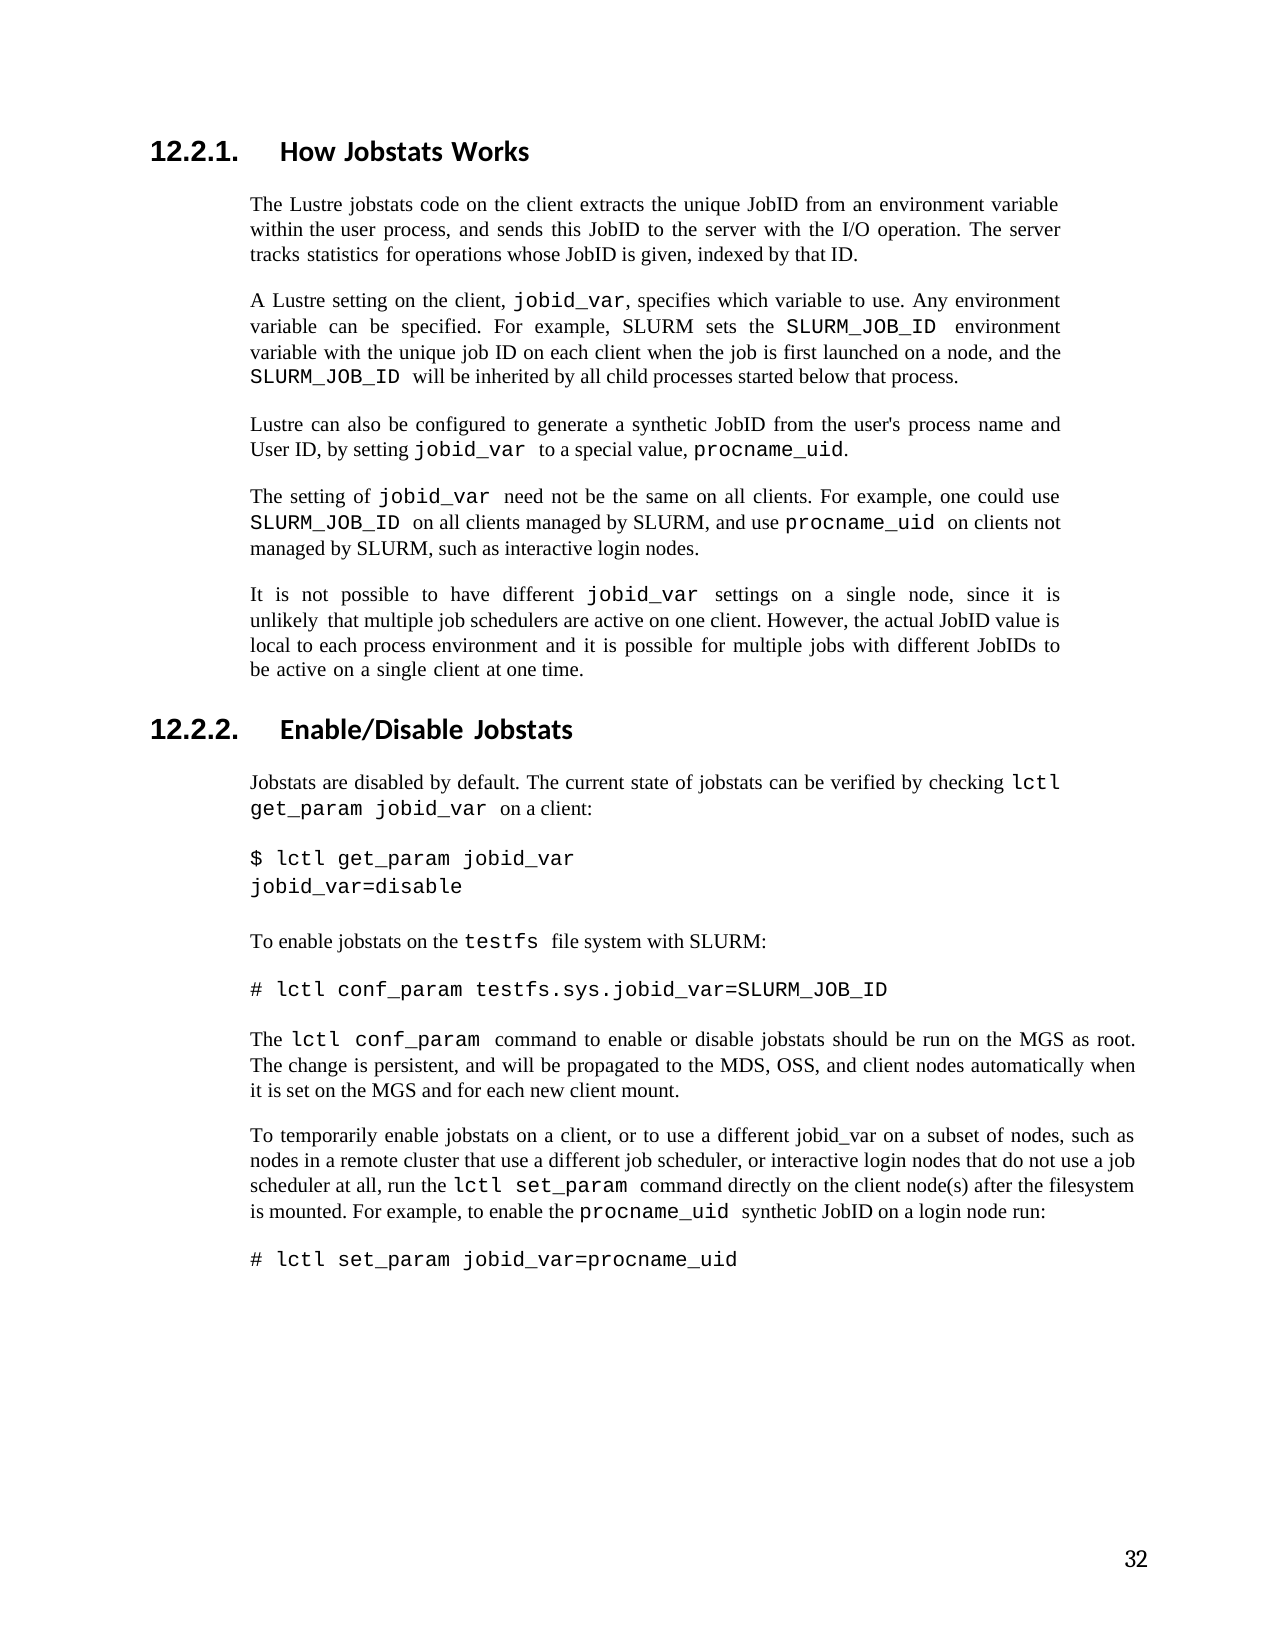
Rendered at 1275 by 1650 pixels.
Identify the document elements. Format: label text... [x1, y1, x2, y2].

text # lctl set_param jobid_var=procname_uid [250, 1249, 1148, 1273]
text Lustre can also be configured to generate a synthetic JobID from the user's process name and User ID, by setting jobid_var to a special value, procname_uid. [250, 412, 1061, 462]
text Jobstats are disabled by default. The current state of jobstats can be verified by checking lctl get_param jobid_var on a client: [250, 770, 1061, 822]
text The lctl conf_param command to enable or disable jobstats should be run on the MGS as root. The change is persistent, and will be propagated to the MDS, OSS, and client nodes automatically when it is set on the MGS and for each new client mount. [250, 1027, 1136, 1102]
text # lctl conf_param testfs.sys.jobid_var=SLURM_JOB_ID [250, 979, 1148, 1002]
text To enable jobstats on the testfs file system with SLURM: [250, 929, 1148, 954]
text A Lustre setting on the client, jobid_var, specifies which variable to use. Any environment variable can be specified. For example, SLURM sets the SLURM_JOB_ID environment variable with the unique job ID on each client when the job is first launched on a node, and the SLURM_JOB_ID will be inherited by all child processes started below that process. [250, 288, 1061, 390]
text The Lustre jobstats code on the client extracts the unique JobID from an environment variable within the user process, and sends this JobID to the server with the I/O operation. The server tracks statistics for operations whose JobID is given, indexed by that ID. [250, 192, 1061, 266]
text The setting of jobid_var need not be the same on all clients. For example, one could use SLURM_JOB_ID on all clients managed by SLURM, and use procname_uid on clients not managed by SLURM, such as interactive login nodes. [250, 484, 1061, 560]
subtitle Enable/Disable Jobstats [150, 711, 1148, 747]
text To temporarily enable jobstats on a client, or to use a different jobid_var on a subset of nodes, such as nodes in a remote cluster that use a different job scheduler, or interactive login nodes that do not use a job scheduler at all, run the lctl set_param command directly on the client node(s) after the filesystem is mounted. For example, to enable the procname_uid synthetic JobID on a login node run: [250, 1123, 1136, 1225]
text It is not possible to have different jobid_var settings on a single node, since it is unlikely that multiple job schedulers are active on one client. However, the actual JobID value is local to each process environment and it is possible for multiple jobs with different JobIDs to be active on a single client at one time. [250, 582, 1061, 681]
subtitle How Jobstats Works [150, 133, 1148, 169]
text $ lctl get_param jobid_var jobid_var=disable [250, 848, 633, 900]
